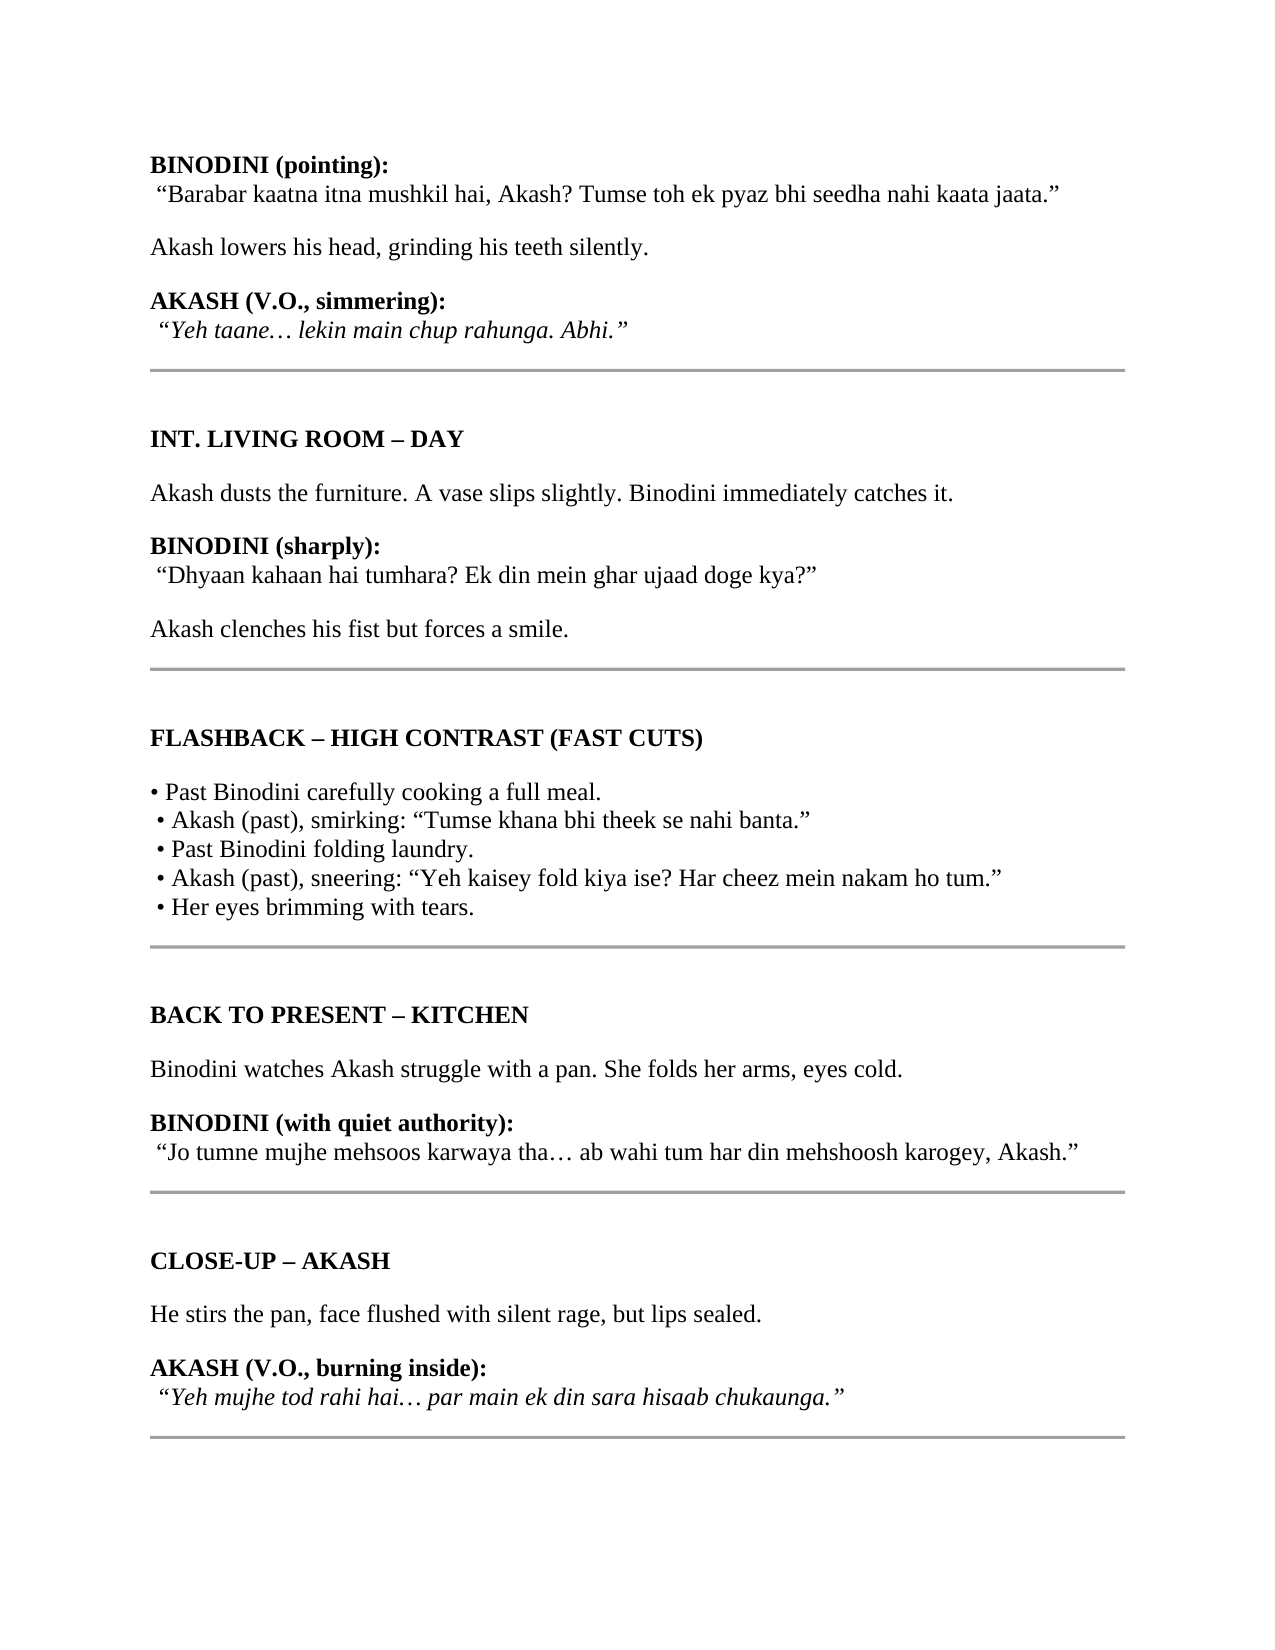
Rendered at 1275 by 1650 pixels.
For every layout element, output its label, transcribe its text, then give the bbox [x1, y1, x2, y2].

text BACK TO PRESENT – KITCHEN [150, 1001, 1125, 1029]
text FLASHBACK – HIGH CONTRAST (FAST CUTS) [150, 723, 1125, 752]
text • Past Binodini carefully cooking a full meal. • Akash (past), smirking: “Tumse khana bhi theek se nahi banta.” • Past Binodini folding laundry. • Akash (past), sneering: “Yeh kaisey fold kiya ise? Har cheez mein nakam ho tum.” • Her eyes brimming with tears. [150, 777, 1125, 920]
text Akash lowers his head, grinding his teeth silently. [150, 232, 1125, 261]
text BINODINI (pointing): “Barabar kaatna itna mushkil hai, Akash? Tumse toh ek pyaz bhi seedha nahi kaata jaata.” [150, 150, 1125, 207]
text AKASH (V.O., burning inside): “Yeh mujhe tod rahi hai… par main ek din sara hisaab chukaunga.” [150, 1353, 1125, 1411]
text BINODINI (sharply): “Dhyaan kahaan hai tumhara? Ek din mein ghar ujaad doge kya?” [150, 531, 1125, 589]
text Binodini watches Akash struggle with a pan. She folds her arms, eyes cold. [150, 1054, 1125, 1083]
text BINODINI (with quiet authority): “Jo tumne mujhe mehsoos karwaya tha… ab wahi tum har din mehshoosh karogey, Akash.” [150, 1108, 1125, 1166]
text Akash clenches his fist but forces a smile. [150, 614, 1125, 643]
text Akash dusts the furniture. A vase slips slightly. Binodini immediately catches it. [150, 478, 1125, 506]
text He stirs the pan, face flushed with silent rage, but lips sealed. [150, 1299, 1125, 1328]
text CLOSE-UP – AKASH [150, 1246, 1125, 1274]
text AKASH (V.O., simmering): “Yeh taane… lekin main chup rahunga. Abhi.” [150, 286, 1125, 344]
text INT. LIVING ROOM – DAY [150, 424, 1125, 453]
